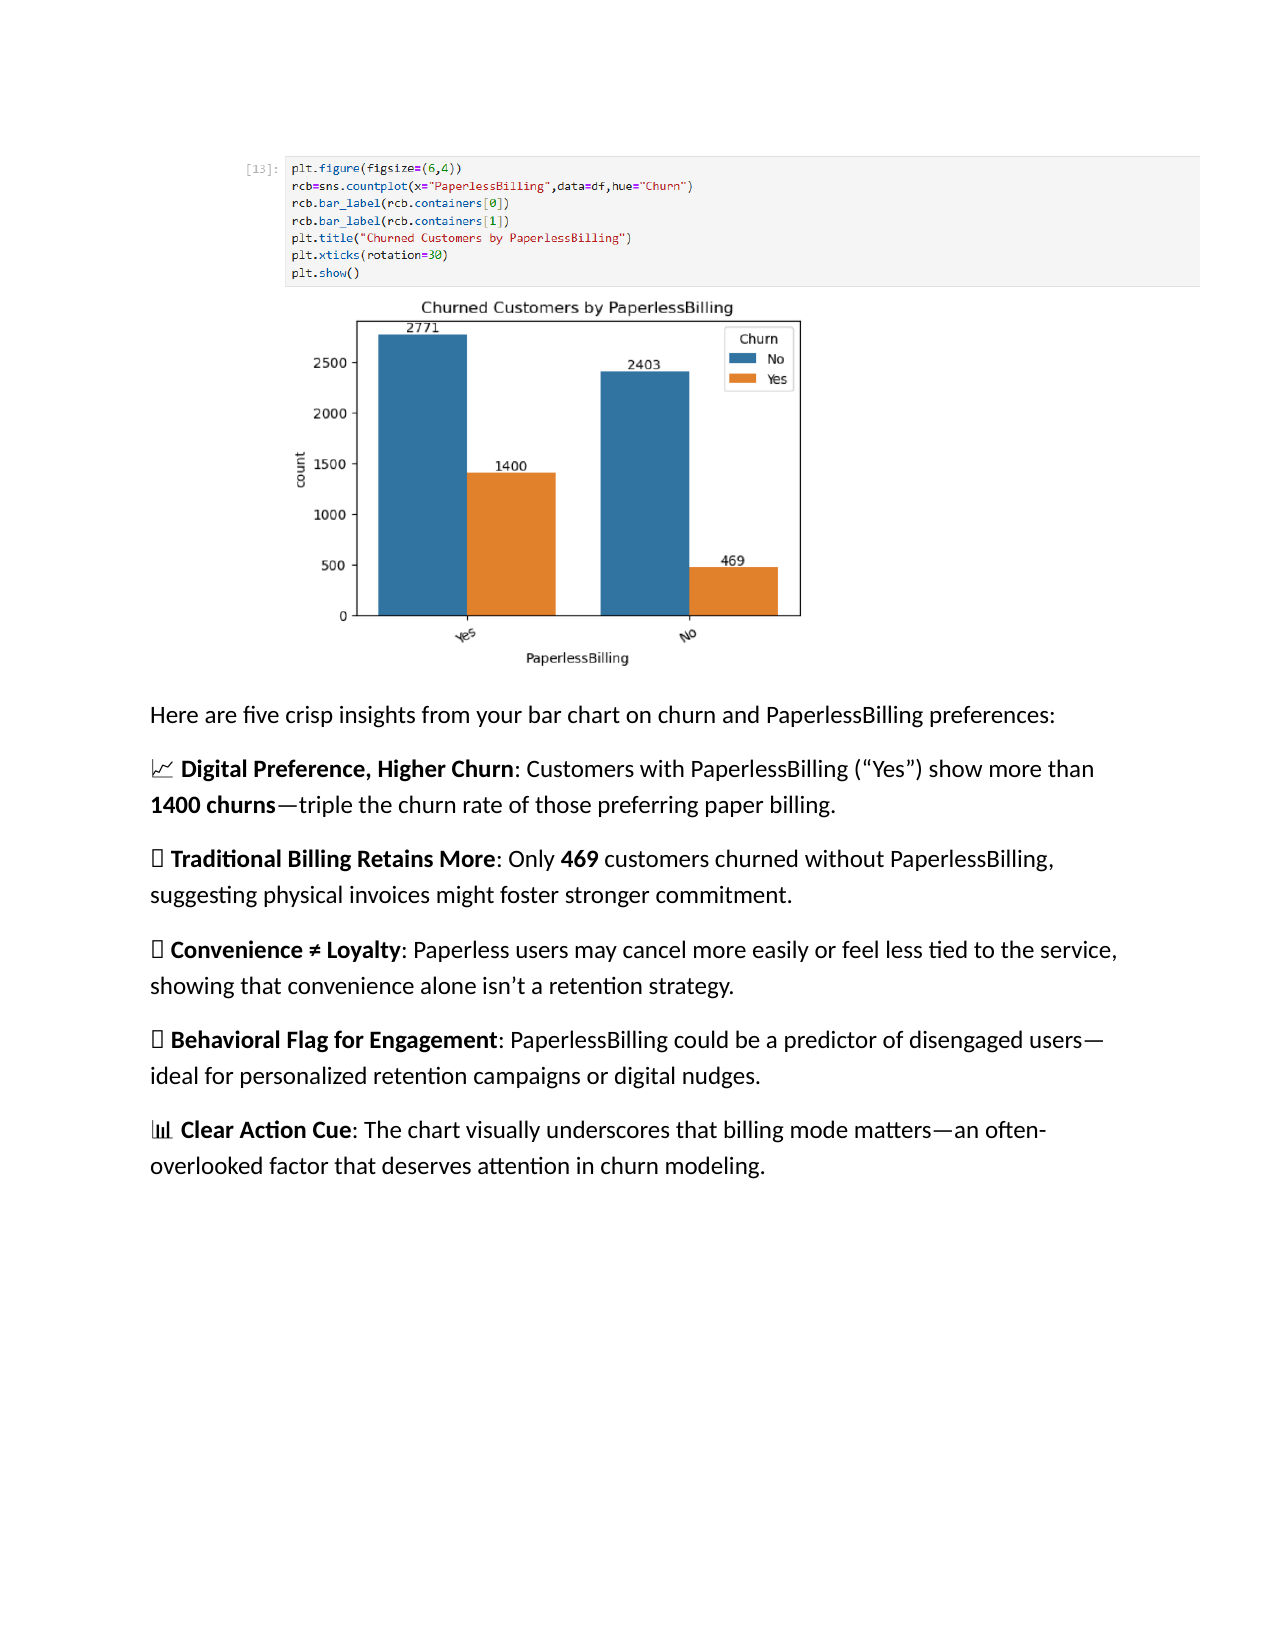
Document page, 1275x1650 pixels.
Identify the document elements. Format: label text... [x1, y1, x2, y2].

text 📊 Clear Action Cue: The chart visually underscores that billing mode matters—an often-overlooked factor that deserves attention in churn modeling. [150, 1112, 1125, 1181]
text Here are five crisp insights from your bar chart on churn and PaperlessBilling preferences: [150, 699, 1125, 730]
text 🎯 Behavioral Flag for Engagement: PaperlessBilling could be a predictor of disengaged users—ideal for personalized retention campaigns or digital nudges. [150, 1022, 1125, 1091]
picture [225, 150, 1200, 679]
text 🧠 Convenience ≠ Loyalty: Paperless users may cancel more easily or feel less tied to the service, showing that convenience alone isn’t a retention strategy. [150, 931, 1125, 1000]
text 📈 Digital Preference, Higher Churn: Customers with PaperlessBilling (“Yes”) show more than 1400 churns—triple the churn rate of those preferring paper billing. [150, 751, 1125, 820]
text 🧾 Traditional Billing Retains More: Only 469 customers churned without PaperlessBilling, suggesting physical invoices might foster stronger commitment. [150, 841, 1125, 910]
